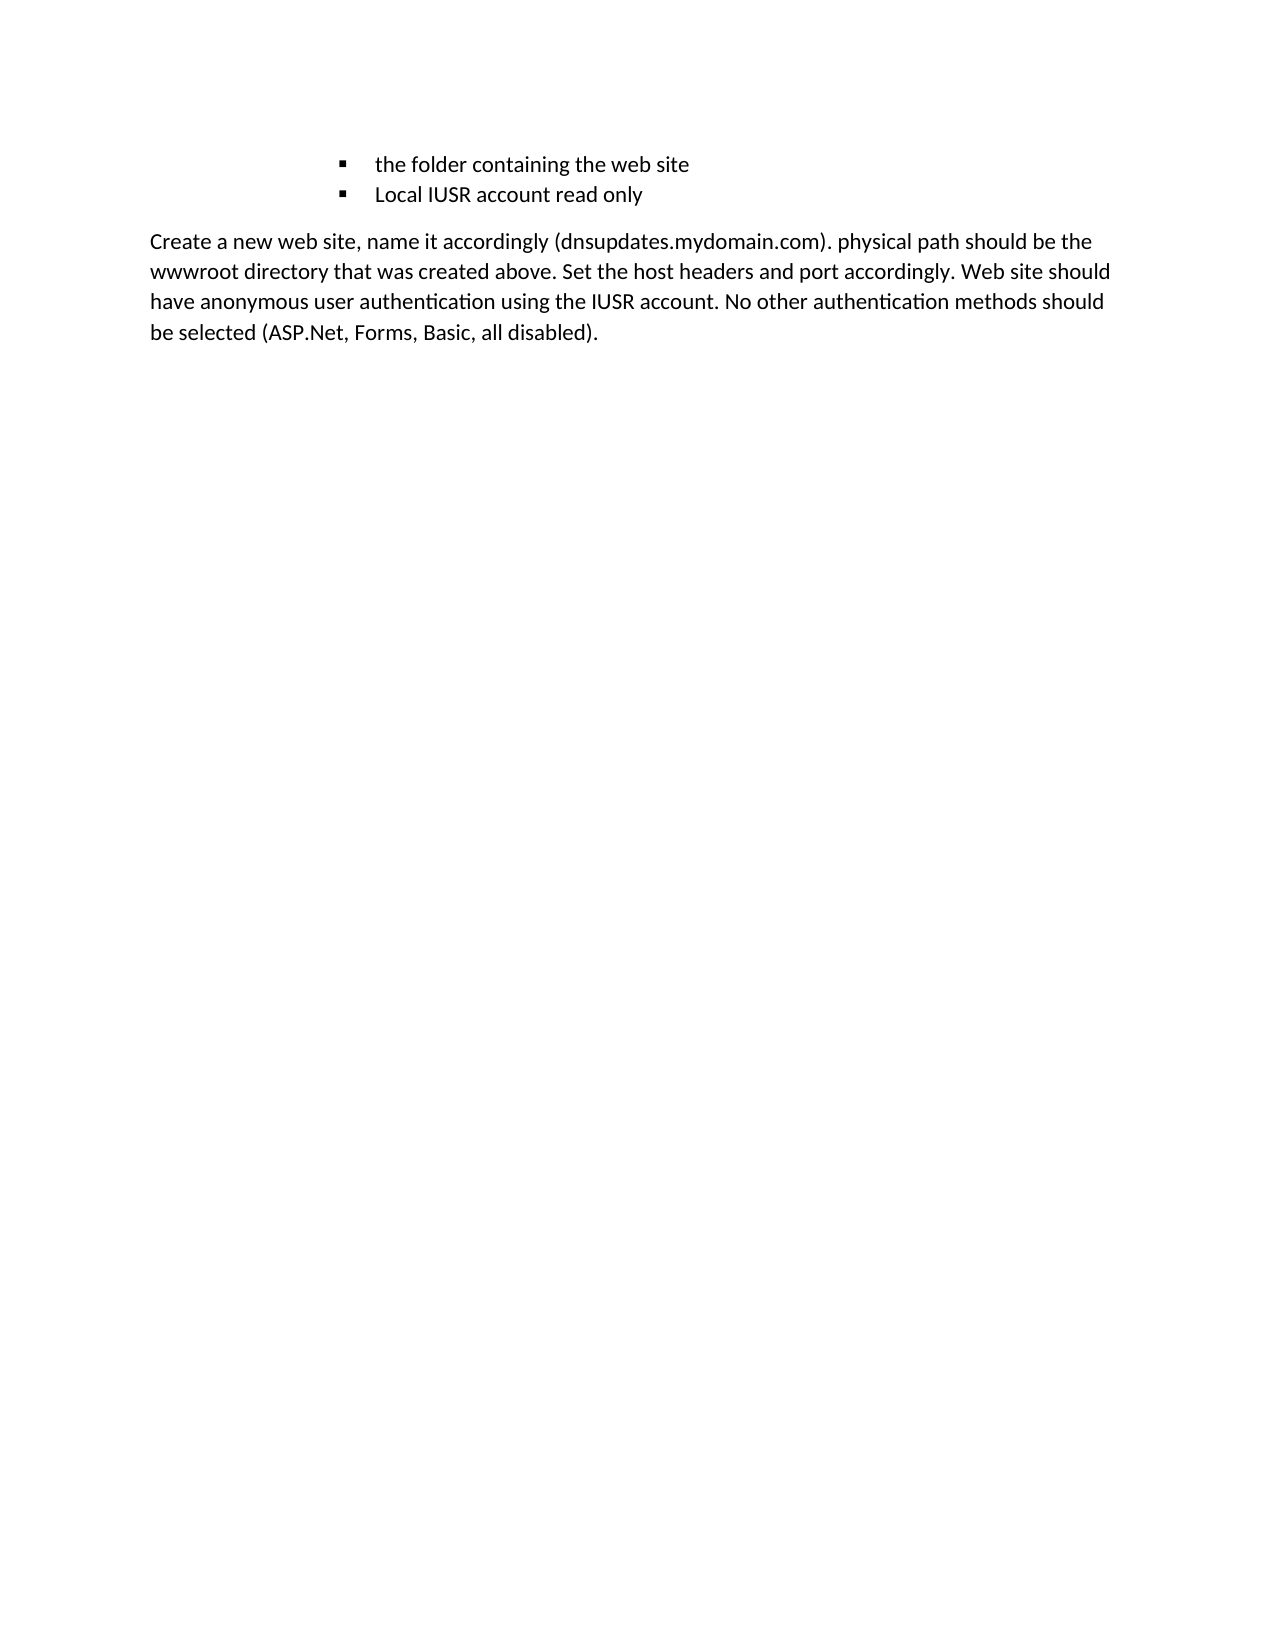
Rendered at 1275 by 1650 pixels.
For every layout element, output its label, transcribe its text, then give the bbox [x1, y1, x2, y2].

text Create a new web site, name it accordingly (dnsupdates.mydomain.com). physical path should be the wwwroot directory that was created above. Set the host headers and port accordingly. Web site should have anonymous user authentication using the IUSR account. No other authentication methods should be selected (ASP.Net, Forms, Basic, all disabled). [150, 227, 1125, 346]
list Local IUSR account read only [337, 180, 1125, 208]
list the folder containing the web site [337, 150, 1125, 178]
